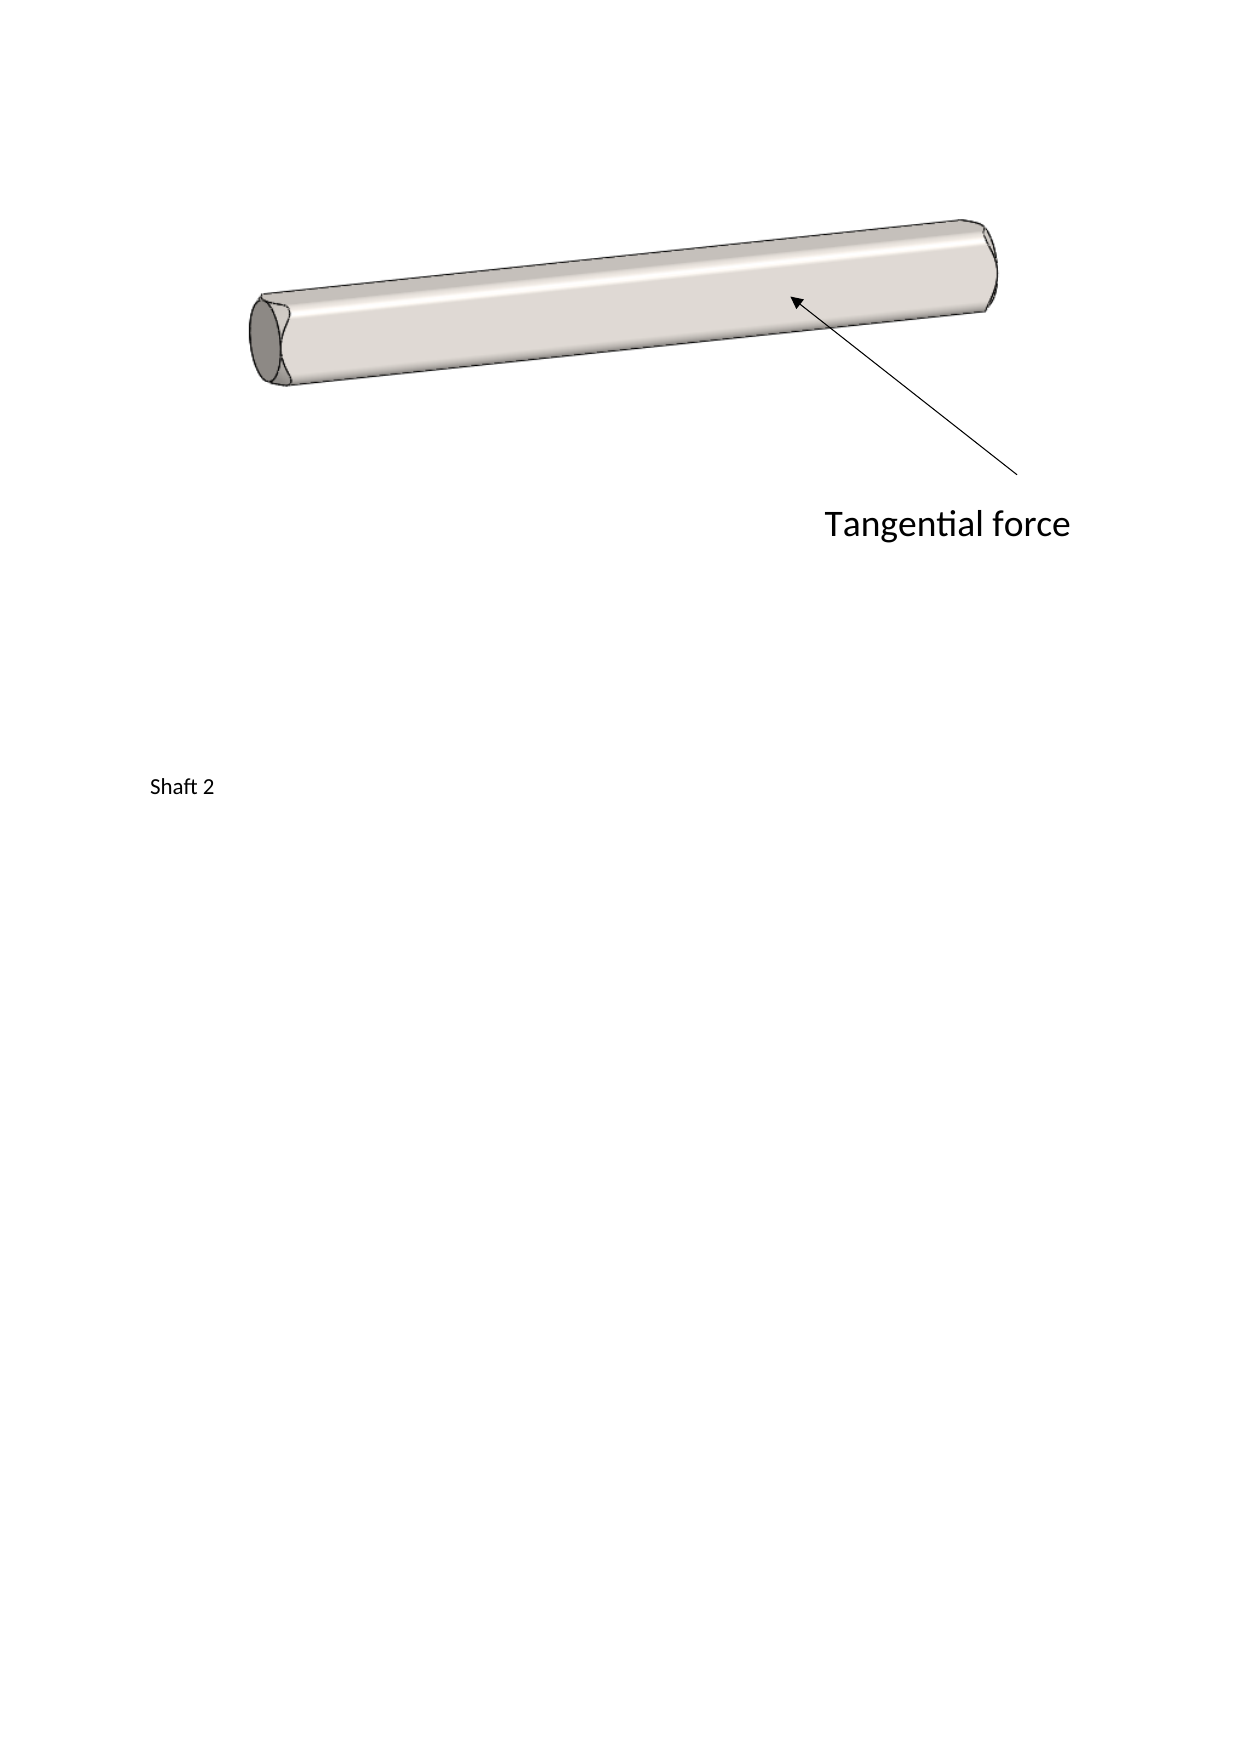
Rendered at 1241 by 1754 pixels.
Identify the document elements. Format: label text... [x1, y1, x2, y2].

picture [150, 150, 1091, 473]
text Shaft 2 [150, 772, 1090, 800]
